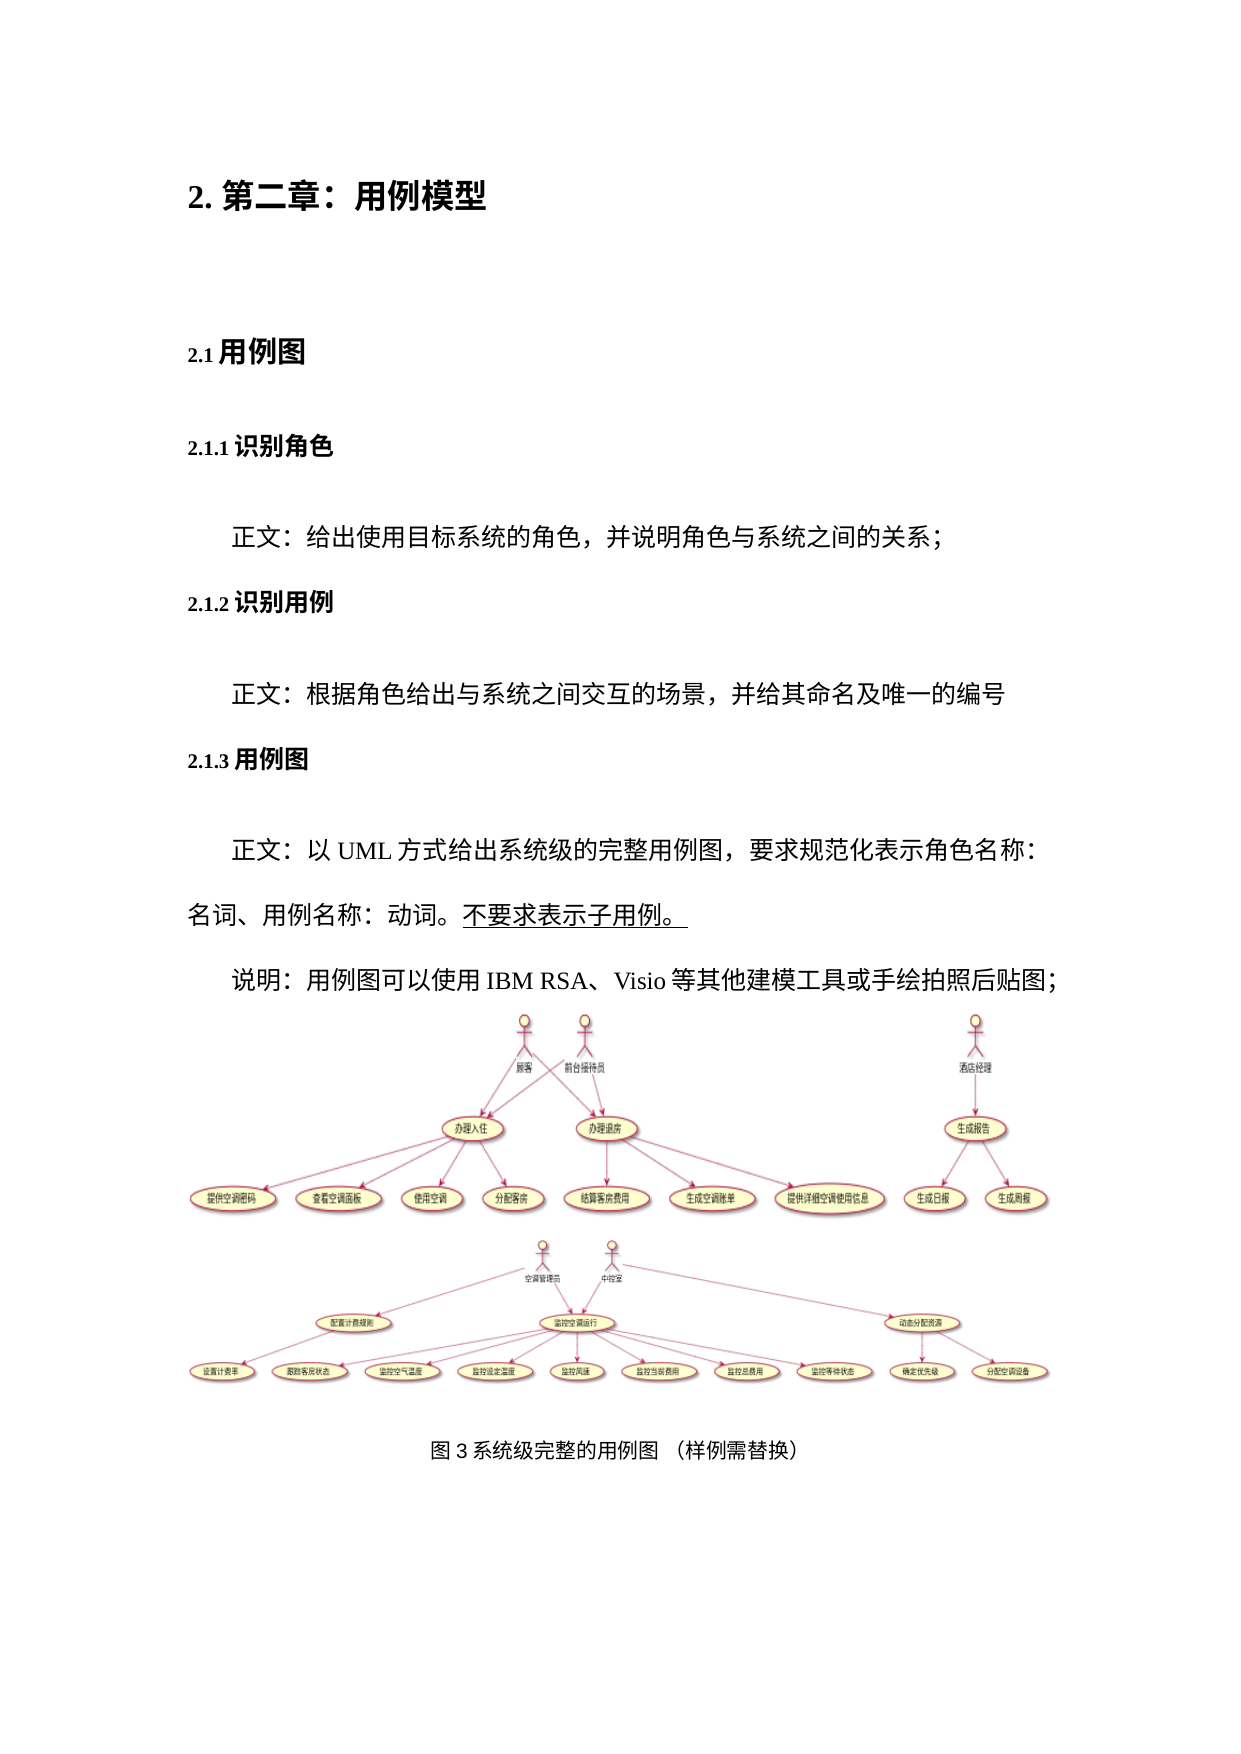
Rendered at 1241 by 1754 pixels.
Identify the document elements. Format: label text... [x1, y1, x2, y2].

picture [187, 1238, 1053, 1386]
subtitle 识别用例 [187, 568, 1053, 633]
text 图 3 系统级完整的用例图 （样例需替换） [187, 1434, 1053, 1466]
subtitle 识别角色 [187, 412, 1053, 477]
subtitle 用例图 [187, 725, 1053, 790]
text 正文：根据角色给出与系统之间交互的场景，并给其命名及唯一的编号 [187, 660, 1053, 725]
text 正文：以UML方式给出系统级的完整用例图，要求规范化表示角色名称：名词、用例名称：动词。不要求表示子用例。 [187, 816, 1053, 946]
subtitle 第二章：用例模型 [187, 162, 1053, 227]
list 正文：给出使用目标系统的角色，并说明角色与系统之间的关系； [231, 503, 1053, 568]
subtitle 用例图 [187, 317, 1053, 382]
picture [187, 1011, 1053, 1222]
text 说明：用例图可以使用IBM RSA、Visio等其他建模工具或手绘拍照后贴图； [187, 946, 1053, 1011]
